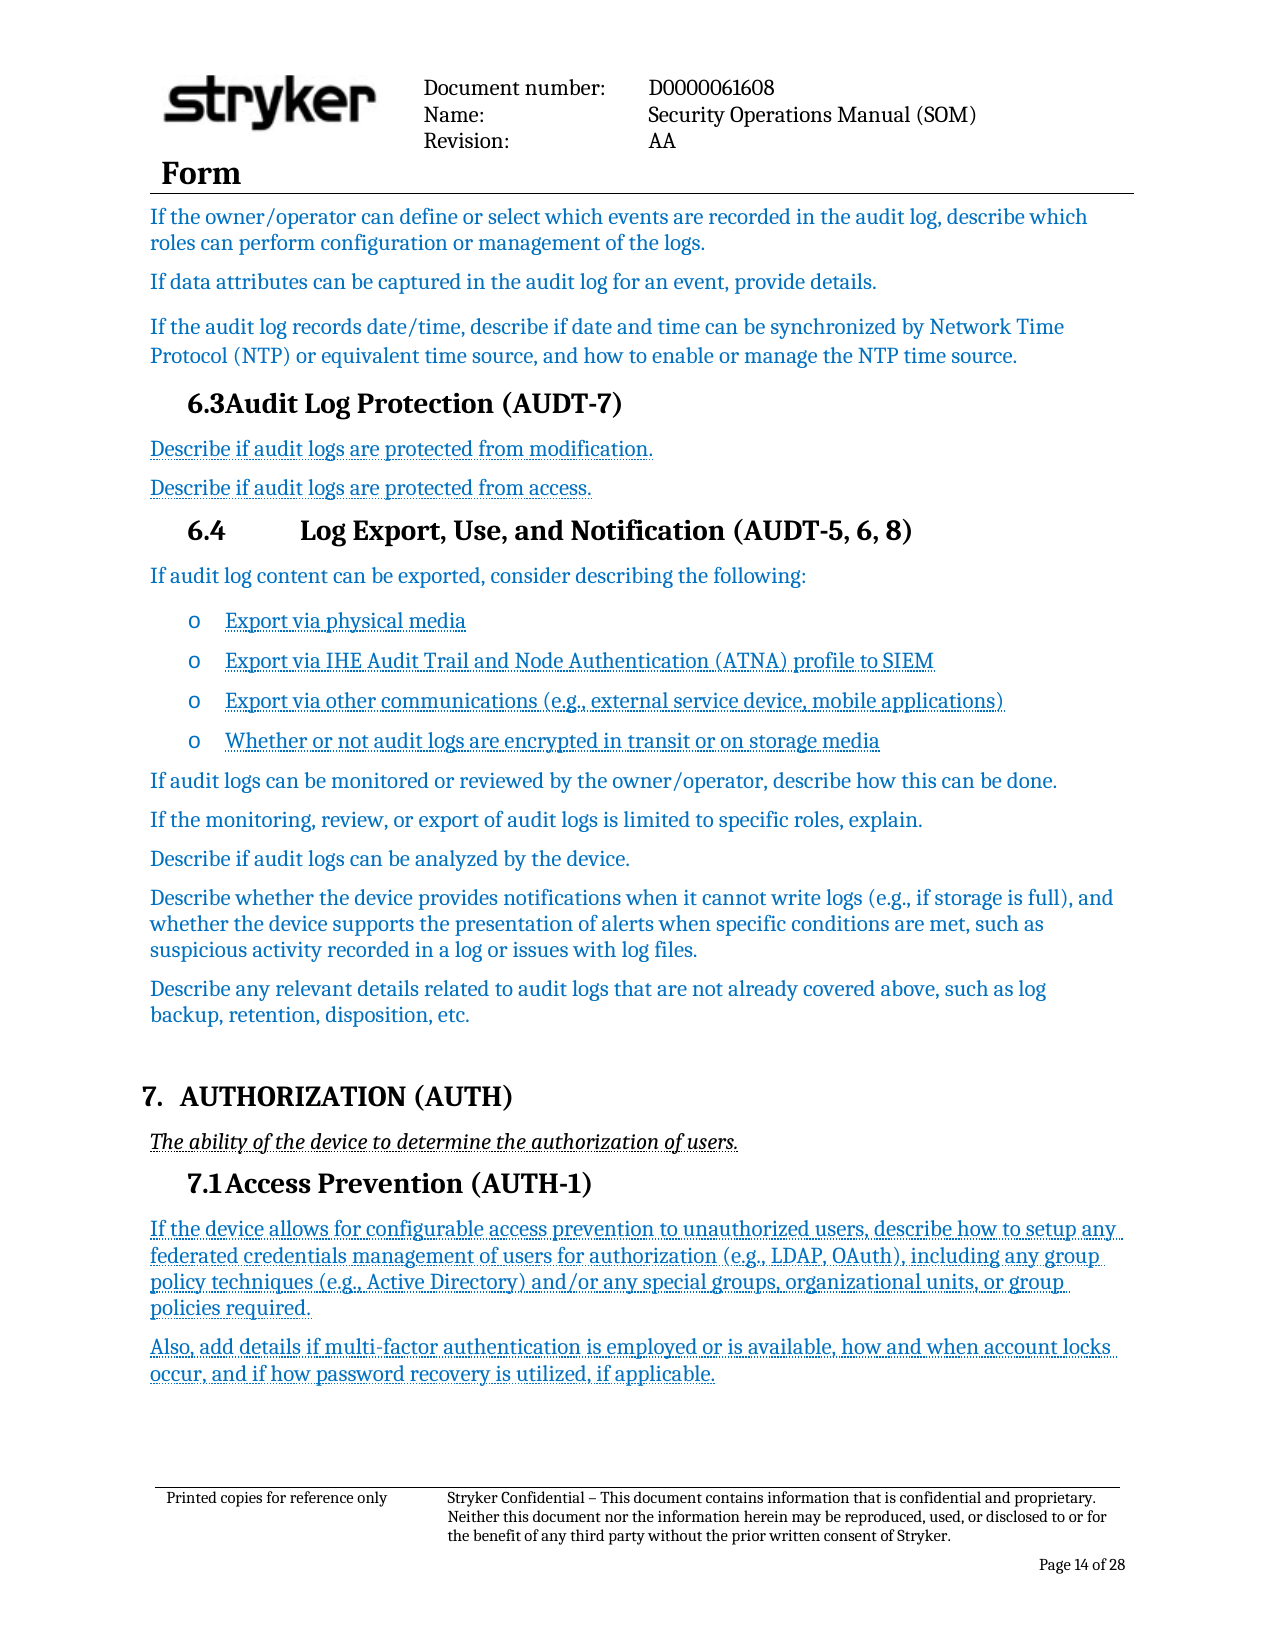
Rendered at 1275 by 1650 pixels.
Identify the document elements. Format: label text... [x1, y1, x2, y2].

text If the owner/operator can define or select which events are recorded in the audit log, describe which roles can perform configuration or management of the logs. [150, 204, 1125, 256]
text Describe whether the device provides notifications when it cannot write logs (e.g., if storage is full), and whether the device supports the presentation of alerts when specific conditions are met, such as suspicious activity recorded in a log or issues with log files. [150, 884, 1125, 963]
text Also, add details if multi-factor authentication is employed or is available, how and when account locks occur, and if how password recovery is utilized, if applicable. [150, 1334, 1125, 1387]
subtitle Audit Log Protection (AUDT-7) [187, 388, 1125, 421]
text Describe if audit logs can be analyzed by the device. [150, 845, 1125, 872]
list Export via other communications (e.g., external service device, mobile applications) [187, 688, 1125, 715]
text If the audit log records date/time, describe if date and time can be synchronized by Network Time Protocol (NTP) or equivalent time source, and how to enable or manage the NTP time source. [150, 314, 1125, 369]
text If audit logs can be monitored or reviewed by the owner/operator, describe how this can be done. [150, 768, 1125, 794]
picture [161, 75, 381, 135]
subtitle AUTHORIZATION (AUTH) [142, 1080, 1125, 1113]
text If the monitoring, review, or export of audit logs is limited to specific roles, explain. [150, 807, 1125, 833]
subtitle Access Prevention (AUTH-1) [187, 1167, 1125, 1201]
list Export via physical media [187, 608, 1125, 635]
text The ability of the device to determine the authorization of users. [150, 1128, 1125, 1155]
text If audit log content can be exported, consider describing the following: [150, 563, 1125, 589]
list Whether or not audit logs are encrypted in transit or on storage media [187, 728, 1125, 755]
text If data attributes can be captured in the audit log for an event, provide details. [150, 269, 1125, 295]
subtitle Log Export, Use, and Notification (AUDT-5, 6, 8) [187, 514, 1125, 547]
list Export via IHE Audit Trail and Node Authentication (ATNA) profile to SIEM [187, 648, 1125, 675]
text If the device allows for configurable access prevention to unauthorized users, describe how to setup any federated credentials management of users for authorization (e.g., LDAP, OAuth), including any group policy techniques (e.g., Active Directory) and/or any special groups, organizational units, or group policies required. [150, 1216, 1125, 1321]
text Describe if audit logs are protected from access. [150, 475, 1125, 501]
text Describe any relevant details related to audit logs that are not already covered above, such as log backup, retention, disposition, etc. [150, 976, 1125, 1028]
text Describe if audit logs are protected from modification. [150, 436, 1125, 463]
